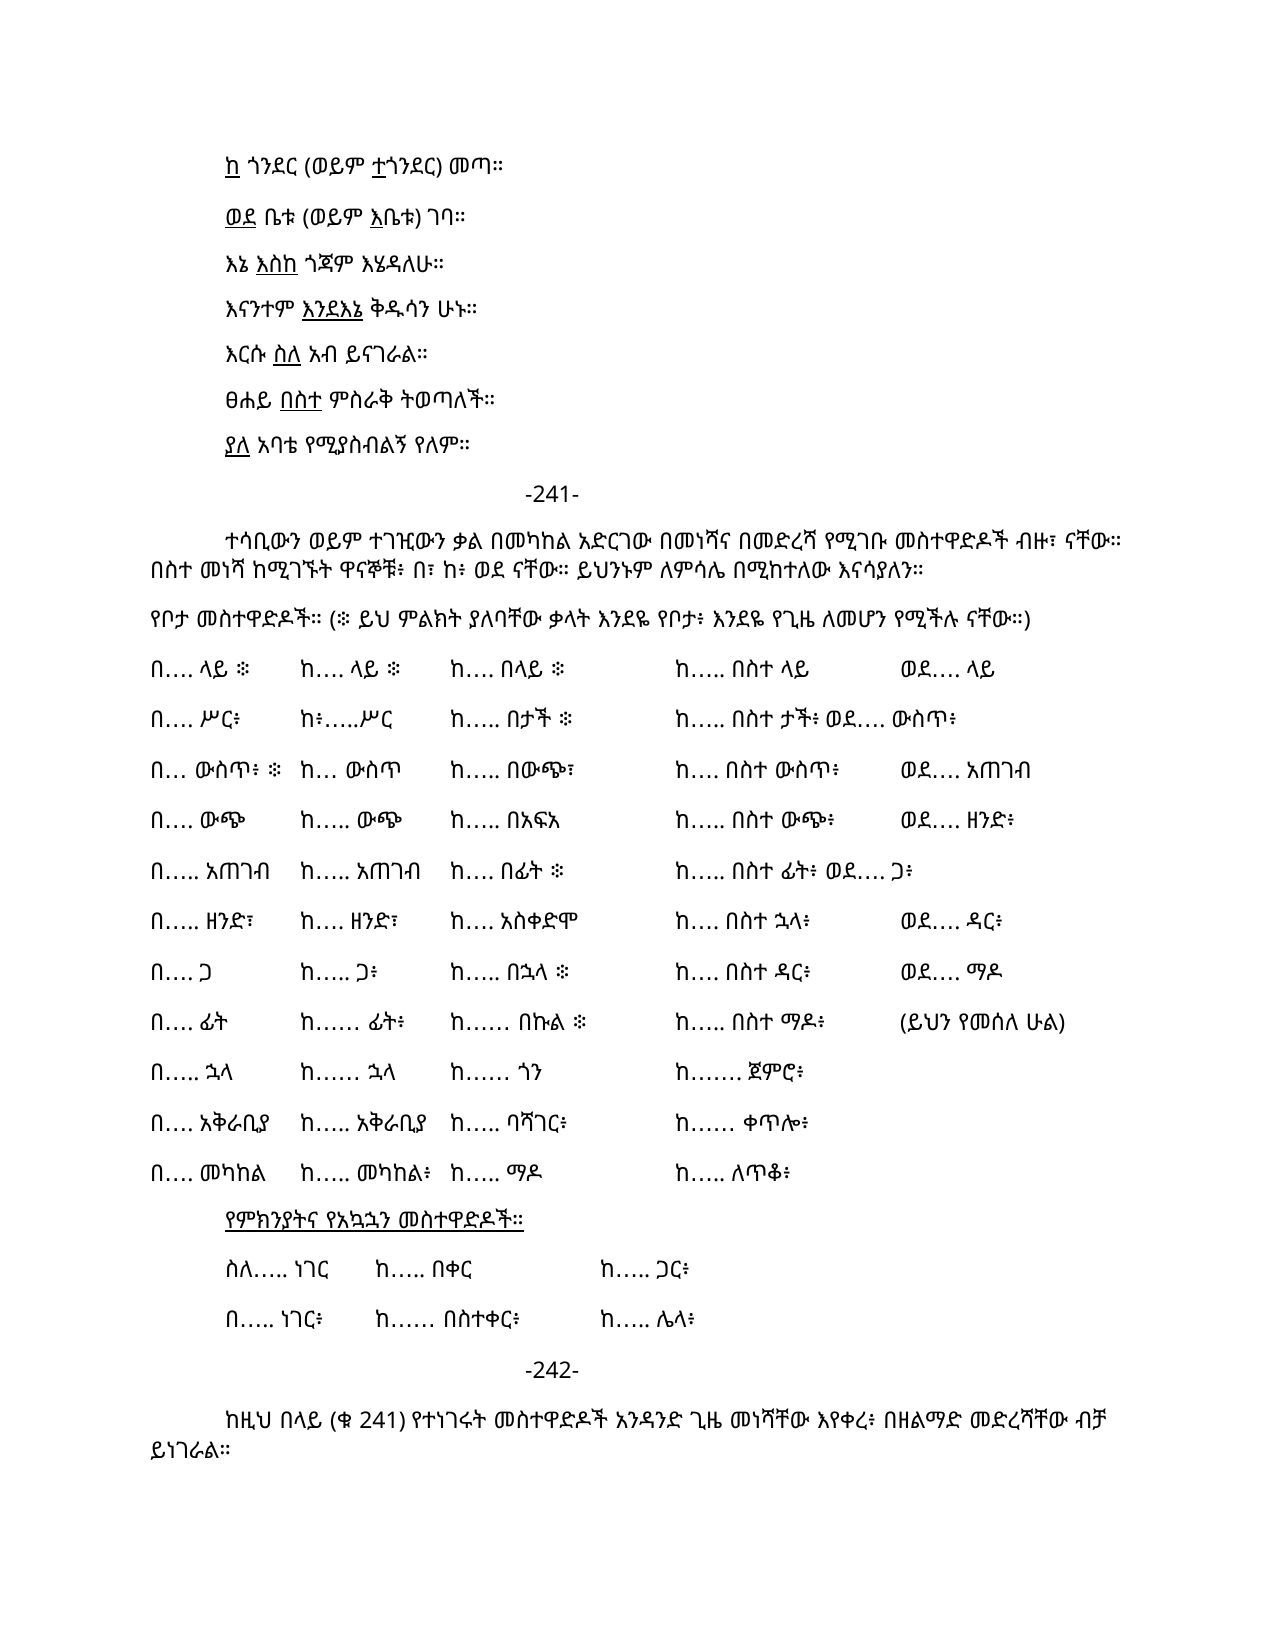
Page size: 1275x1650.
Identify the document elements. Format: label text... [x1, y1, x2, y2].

text የምክንያትና የአኳኋን መስተዋድዶች። [150, 1207, 1125, 1234]
text በ… ውስጥ፥ ፨ ከ… ውስጥ ከ….. በውጭ፣ ከ…. በስተ ውስጥ፥ ወደ…. አጠገብ [150, 754, 1125, 785]
text ተሳቢውን ወይም ተገዢውን ቃል በመካከል አድርገው በመነሻና በመድረሻ የሚገቡ መስተዋድዶች ብዙ፣ ናቸው። በስተ መነሻ ከሚገኙት ዋናኞቹ፥ በ፣ ከ፥ ወደ ናቸው። ይህንኑም ለምሳሌ በሚከተለው እናሳያለን። [150, 528, 1125, 584]
text ከዚህ በላይ (ቁ 241) የተነገሩት መስተዋድዶች አንዳንድ ጊዜ መነሻቸው እየቀረ፥ በዘልማድ መድረሻቸው ብቻ ይነገራል። [150, 1404, 1125, 1464]
text ከ ጎንደር (ወይም ተጎንደር) መጣ። [150, 150, 1125, 181]
text በ….. ዘንድ፣ ከ…. ዘንድ፣ ከ…. አስቀድሞ ከ…. በስተ ኋላ፥ ወደ…. ዳር፥ [150, 905, 1125, 936]
text በ…. ጋ ከ….. ጋ፥ ከ….. በኋላ ፨ ከ…. በስተ ዳር፥ ወደ…. ማዶ [150, 955, 1125, 987]
text በ…. ፊት ከ…… ፊት፥ ከ…… በኩል ፨ ከ….. በስተ ማዶ፥ (ይህን የመሰለ ሁል) [150, 1006, 1125, 1037]
text ስለ….. ነገር ከ….. በቀር ከ….. ጋር፥ [150, 1253, 1125, 1284]
text በ…. መካከል ከ….. መካከል፥ ከ….. ማዶ ከ….. ለጥቆ፥ [150, 1157, 1125, 1188]
text የቦታ መስተዋድዶች። (፨ ይህ ምልክት ያለባቸው ቃላት እንደዬ የቦታ፥ እንደዬ የጊዜ ለመሆን የሚችሉ ናቸው።) [150, 602, 1125, 634]
text -241- [150, 478, 1125, 509]
text በ…. አቅራቢያ ከ….. አቅራቢያ ከ….. ባሻገር፥ ከ…… ቀጥሎ፥ [150, 1107, 1125, 1138]
text ፀሐይ በስተ ምስራቅ ትወጣለች። [150, 387, 1125, 414]
text እርሱ ስለ አብ ይናገራል። [150, 342, 1125, 368]
text በ….. ኋላ ከ…… ኋላ ከ…… ጎን ከ……. ጀምሮ፥ [150, 1056, 1125, 1087]
text በ….. ነገር፥ ከ…… በስተቀር፥ ከ….. ሌላ፥ [150, 1303, 1125, 1334]
text -242- [150, 1354, 1125, 1385]
text እናንተም እንደእኔ ቅዱሳን ሁኑ። [150, 296, 1125, 323]
text እኔ እስከ ጎጃም እሄዳለሁ። [150, 251, 1125, 277]
text ያለ አባቴ የሚያስብልኝ የለም። [150, 432, 1125, 459]
text በ…. ሥር፥ ከ፥…..ሥር ከ….. በታች ፨ ከ….. በስተ ታች፥ ወደ…. ውስጥ፥ [150, 703, 1125, 734]
text በ….. አጠገብ ከ….. አጠገብ ከ…. በፊት ፨ ከ….. በስተ ፊት፥ ወደ…. ጋ፥ [150, 854, 1125, 886]
text በ…. ውጭ ከ….. ውጭ ከ….. በአፍአ ከ….. በስተ ውጭ፥ ወደ…. ዘንድ፥ [150, 804, 1125, 835]
text በ…. ላይ ፨ ከ…. ላይ ፨ ከ…. በላይ ፨ ከ….. በስተ ላይ ወደ…. ላይ [150, 653, 1125, 684]
text ወደ ቤቱ (ወይም እቤቱ) ገባ። [150, 200, 1125, 232]
